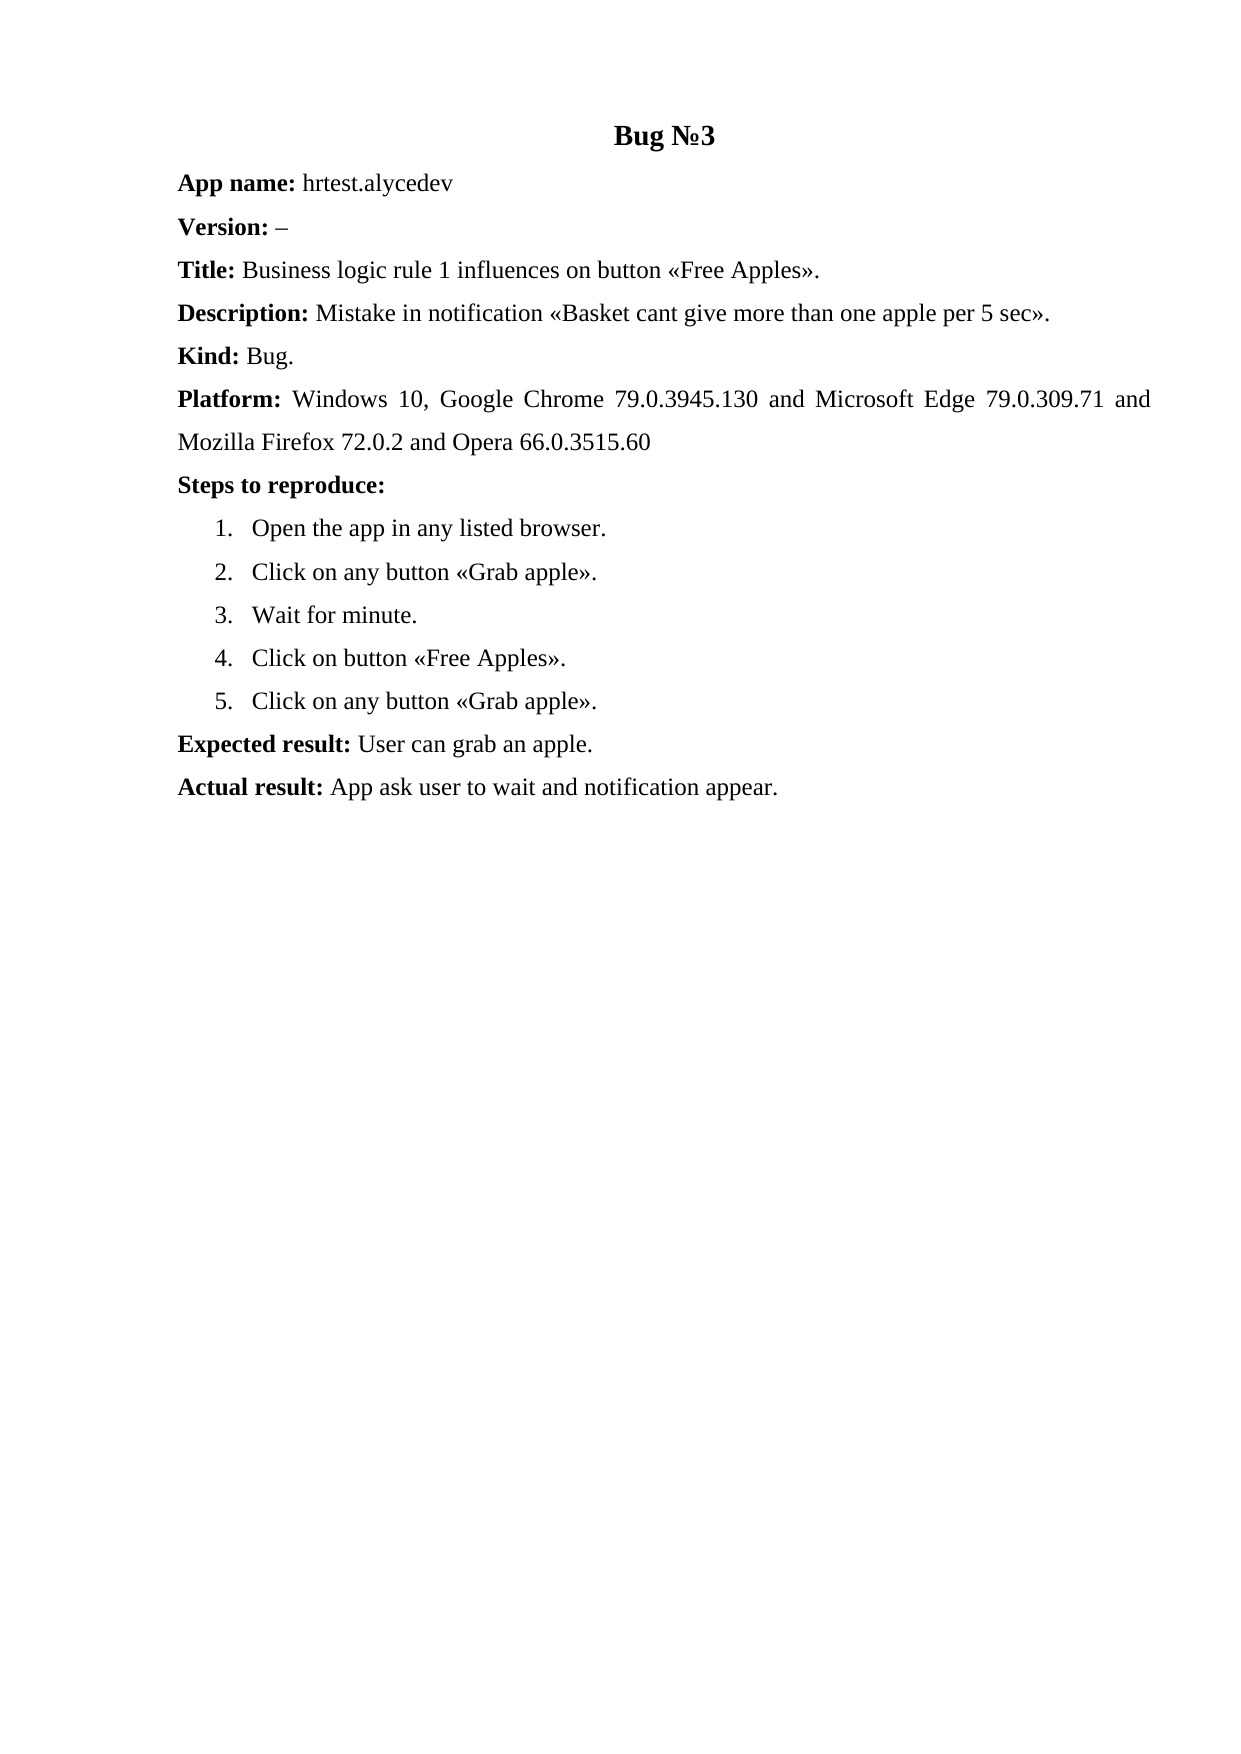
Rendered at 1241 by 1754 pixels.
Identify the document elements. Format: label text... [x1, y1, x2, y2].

list Wait for minute. [214, 600, 1152, 628]
text Bug №3 [177, 118, 1152, 152]
list Open the app in any listed browser. [214, 513, 1152, 542]
list Click on any button «Grab apple». [214, 557, 1152, 585]
text Actual result: App ask user to wait and notification appear. [177, 772, 1152, 801]
text Kind: Bug. [177, 341, 1152, 370]
text Version: – [177, 212, 1152, 240]
text App name: hrtest.alycedev [177, 168, 1152, 197]
text Steps to reproduce: [177, 470, 1152, 499]
text Title: Business logic rule 1 influences on button «Free Apples». [177, 255, 1152, 283]
list Click on button «Free Apples». [214, 643, 1152, 672]
text Expected result: User can grab an apple. [177, 729, 1152, 758]
list Click on any button «Grab apple». [214, 686, 1152, 715]
text Description: Mistake in notification «Basket cant give more than one apple per 5 sec». [177, 298, 1152, 327]
text Platform: Windows 10, Google Chrome 79.0.3945.130 and Microsoft Edge 79.0.309.71 and Mozilla Firefox 72.0.2 and Opera 66.0.3515.60 [177, 384, 1152, 456]
